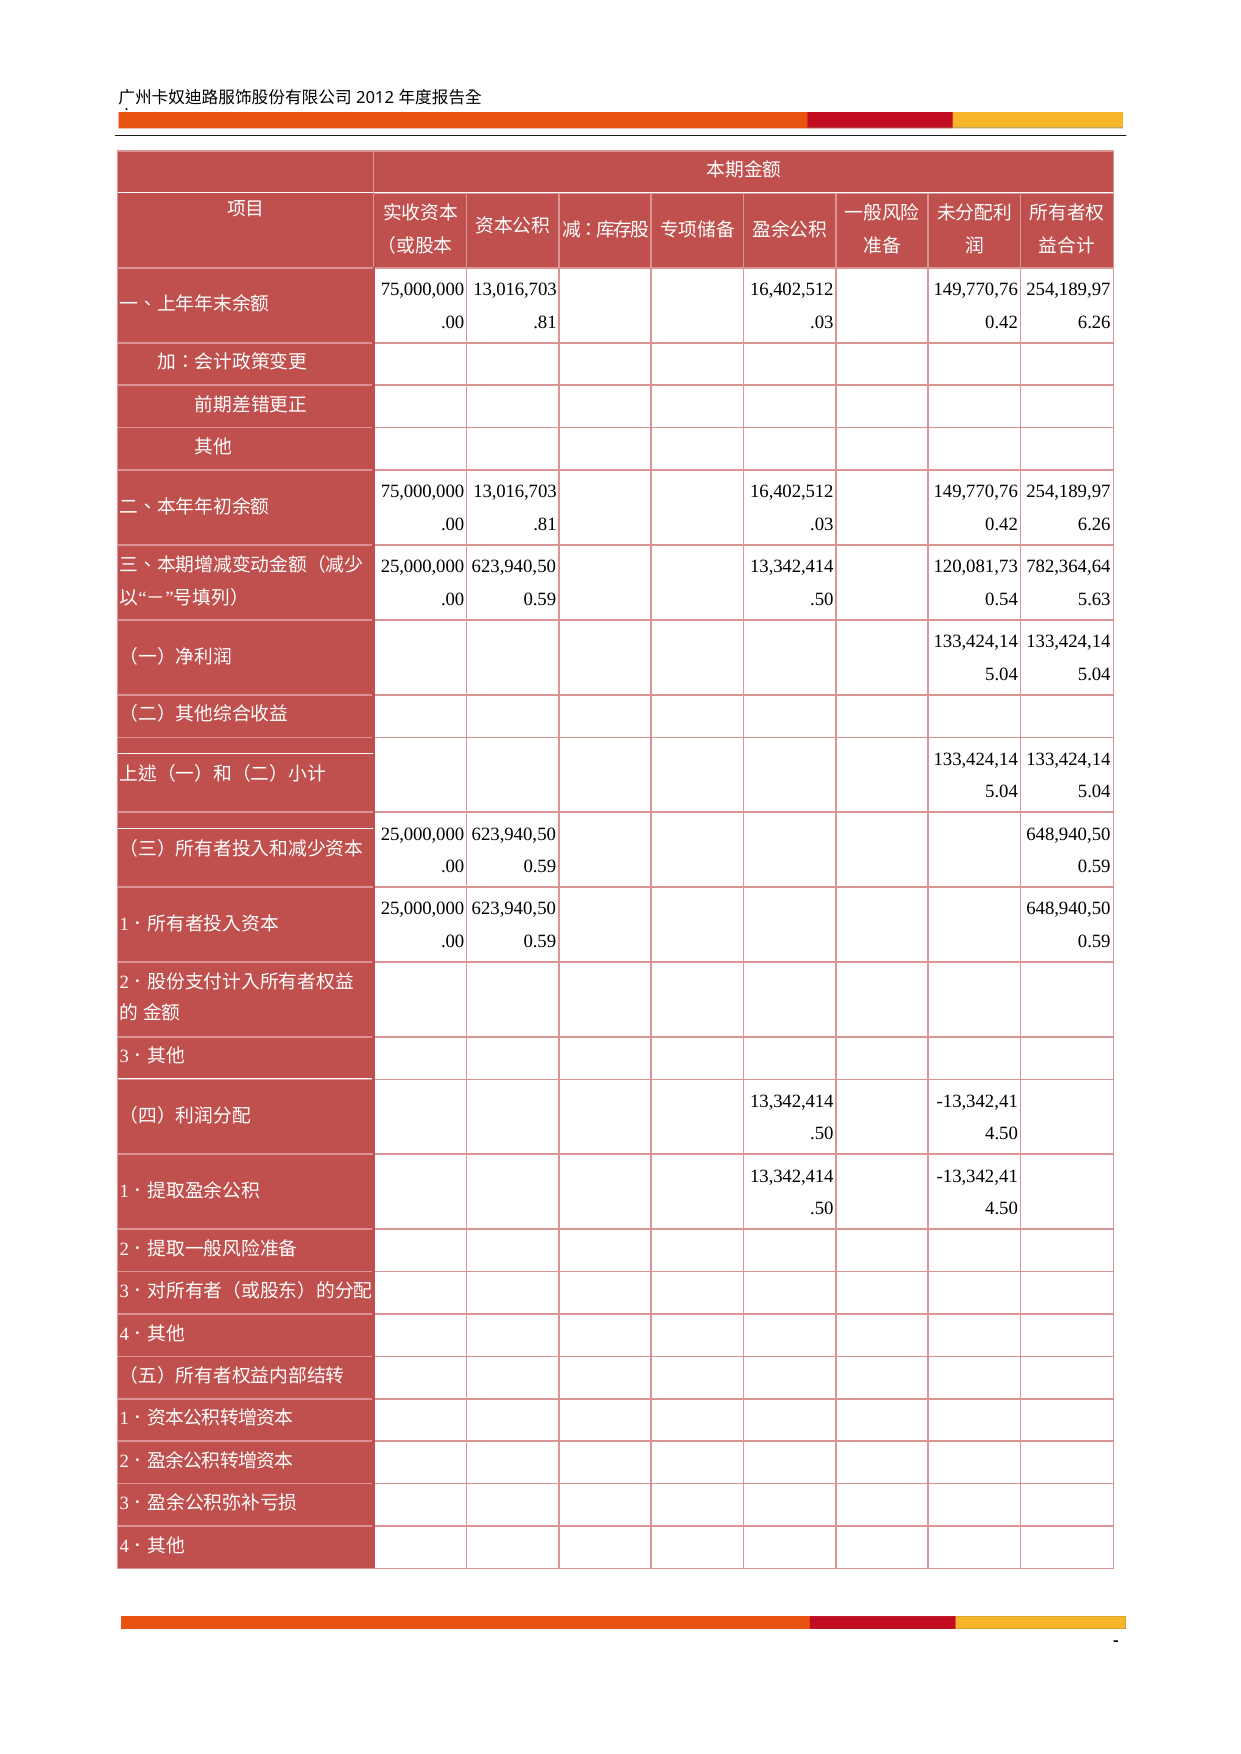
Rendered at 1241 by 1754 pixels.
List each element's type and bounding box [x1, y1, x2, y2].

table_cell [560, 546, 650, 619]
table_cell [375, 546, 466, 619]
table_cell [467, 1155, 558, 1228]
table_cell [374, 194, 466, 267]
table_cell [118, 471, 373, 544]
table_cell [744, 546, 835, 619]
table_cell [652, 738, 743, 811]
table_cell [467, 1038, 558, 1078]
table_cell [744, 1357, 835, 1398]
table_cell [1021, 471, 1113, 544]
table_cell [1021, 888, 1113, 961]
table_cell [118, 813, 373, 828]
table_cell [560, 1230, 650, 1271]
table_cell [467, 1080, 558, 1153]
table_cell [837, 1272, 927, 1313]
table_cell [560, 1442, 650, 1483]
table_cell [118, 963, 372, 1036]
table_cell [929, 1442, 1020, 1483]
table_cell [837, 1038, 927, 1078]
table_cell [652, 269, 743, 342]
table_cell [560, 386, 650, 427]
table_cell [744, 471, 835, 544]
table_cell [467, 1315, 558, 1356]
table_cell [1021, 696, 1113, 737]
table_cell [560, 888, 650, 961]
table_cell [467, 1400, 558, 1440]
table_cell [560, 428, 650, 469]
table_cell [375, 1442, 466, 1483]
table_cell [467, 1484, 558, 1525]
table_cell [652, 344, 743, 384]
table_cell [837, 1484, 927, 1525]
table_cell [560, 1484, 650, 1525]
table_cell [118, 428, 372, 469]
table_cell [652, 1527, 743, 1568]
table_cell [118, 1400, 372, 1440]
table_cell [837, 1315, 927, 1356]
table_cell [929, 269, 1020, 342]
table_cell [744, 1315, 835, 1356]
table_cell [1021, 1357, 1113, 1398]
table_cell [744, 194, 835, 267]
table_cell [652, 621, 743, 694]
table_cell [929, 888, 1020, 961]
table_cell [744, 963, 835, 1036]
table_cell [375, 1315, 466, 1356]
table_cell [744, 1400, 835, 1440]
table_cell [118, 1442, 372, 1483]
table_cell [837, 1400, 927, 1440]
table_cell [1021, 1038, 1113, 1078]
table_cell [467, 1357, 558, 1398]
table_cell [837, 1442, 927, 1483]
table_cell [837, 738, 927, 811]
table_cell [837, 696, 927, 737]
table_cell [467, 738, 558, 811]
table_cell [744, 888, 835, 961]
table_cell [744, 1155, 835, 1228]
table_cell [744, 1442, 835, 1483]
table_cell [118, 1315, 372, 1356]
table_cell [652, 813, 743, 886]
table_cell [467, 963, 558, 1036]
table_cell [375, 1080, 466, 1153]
picture [114, 112, 1127, 136]
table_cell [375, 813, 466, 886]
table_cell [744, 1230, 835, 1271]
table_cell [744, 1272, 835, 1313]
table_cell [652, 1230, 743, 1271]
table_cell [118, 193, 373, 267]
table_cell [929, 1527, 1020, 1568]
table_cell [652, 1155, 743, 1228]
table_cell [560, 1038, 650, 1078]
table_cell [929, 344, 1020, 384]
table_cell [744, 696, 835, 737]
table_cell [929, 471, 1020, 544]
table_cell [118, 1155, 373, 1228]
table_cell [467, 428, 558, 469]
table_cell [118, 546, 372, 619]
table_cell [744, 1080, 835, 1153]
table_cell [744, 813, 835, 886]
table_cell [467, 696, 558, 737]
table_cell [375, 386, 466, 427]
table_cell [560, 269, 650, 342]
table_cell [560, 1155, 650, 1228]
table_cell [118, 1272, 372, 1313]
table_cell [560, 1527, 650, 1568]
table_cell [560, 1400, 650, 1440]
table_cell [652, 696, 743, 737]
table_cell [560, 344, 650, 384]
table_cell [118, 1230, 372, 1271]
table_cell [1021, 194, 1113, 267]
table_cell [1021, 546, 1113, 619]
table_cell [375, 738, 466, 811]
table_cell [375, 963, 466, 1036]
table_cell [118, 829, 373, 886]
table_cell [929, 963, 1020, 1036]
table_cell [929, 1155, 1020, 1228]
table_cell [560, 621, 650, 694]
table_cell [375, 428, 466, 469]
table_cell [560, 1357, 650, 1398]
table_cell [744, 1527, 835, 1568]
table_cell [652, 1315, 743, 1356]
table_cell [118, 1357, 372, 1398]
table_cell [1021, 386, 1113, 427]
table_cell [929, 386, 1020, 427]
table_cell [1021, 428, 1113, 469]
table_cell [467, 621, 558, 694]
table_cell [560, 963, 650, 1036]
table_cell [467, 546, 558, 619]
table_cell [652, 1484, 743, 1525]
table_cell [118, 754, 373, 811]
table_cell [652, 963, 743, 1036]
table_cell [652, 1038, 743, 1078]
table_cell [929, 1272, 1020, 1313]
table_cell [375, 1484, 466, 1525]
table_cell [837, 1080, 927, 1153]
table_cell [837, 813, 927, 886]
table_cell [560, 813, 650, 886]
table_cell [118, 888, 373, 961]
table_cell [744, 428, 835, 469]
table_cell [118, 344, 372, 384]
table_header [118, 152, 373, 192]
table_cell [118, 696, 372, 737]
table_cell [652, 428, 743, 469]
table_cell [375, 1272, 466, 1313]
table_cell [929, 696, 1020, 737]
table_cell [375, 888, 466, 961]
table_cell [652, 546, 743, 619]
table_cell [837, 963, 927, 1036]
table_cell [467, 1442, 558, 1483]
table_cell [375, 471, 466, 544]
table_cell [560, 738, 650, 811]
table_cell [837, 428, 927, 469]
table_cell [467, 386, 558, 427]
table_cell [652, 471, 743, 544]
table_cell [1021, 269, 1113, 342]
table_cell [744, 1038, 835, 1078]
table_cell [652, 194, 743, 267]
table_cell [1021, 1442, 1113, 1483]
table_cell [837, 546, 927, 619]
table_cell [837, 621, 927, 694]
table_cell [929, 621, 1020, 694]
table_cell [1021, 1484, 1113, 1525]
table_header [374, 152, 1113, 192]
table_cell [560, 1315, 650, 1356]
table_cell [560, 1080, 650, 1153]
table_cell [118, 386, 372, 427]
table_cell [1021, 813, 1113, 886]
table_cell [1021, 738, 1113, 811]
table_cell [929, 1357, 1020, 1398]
picture [121, 1616, 1126, 1629]
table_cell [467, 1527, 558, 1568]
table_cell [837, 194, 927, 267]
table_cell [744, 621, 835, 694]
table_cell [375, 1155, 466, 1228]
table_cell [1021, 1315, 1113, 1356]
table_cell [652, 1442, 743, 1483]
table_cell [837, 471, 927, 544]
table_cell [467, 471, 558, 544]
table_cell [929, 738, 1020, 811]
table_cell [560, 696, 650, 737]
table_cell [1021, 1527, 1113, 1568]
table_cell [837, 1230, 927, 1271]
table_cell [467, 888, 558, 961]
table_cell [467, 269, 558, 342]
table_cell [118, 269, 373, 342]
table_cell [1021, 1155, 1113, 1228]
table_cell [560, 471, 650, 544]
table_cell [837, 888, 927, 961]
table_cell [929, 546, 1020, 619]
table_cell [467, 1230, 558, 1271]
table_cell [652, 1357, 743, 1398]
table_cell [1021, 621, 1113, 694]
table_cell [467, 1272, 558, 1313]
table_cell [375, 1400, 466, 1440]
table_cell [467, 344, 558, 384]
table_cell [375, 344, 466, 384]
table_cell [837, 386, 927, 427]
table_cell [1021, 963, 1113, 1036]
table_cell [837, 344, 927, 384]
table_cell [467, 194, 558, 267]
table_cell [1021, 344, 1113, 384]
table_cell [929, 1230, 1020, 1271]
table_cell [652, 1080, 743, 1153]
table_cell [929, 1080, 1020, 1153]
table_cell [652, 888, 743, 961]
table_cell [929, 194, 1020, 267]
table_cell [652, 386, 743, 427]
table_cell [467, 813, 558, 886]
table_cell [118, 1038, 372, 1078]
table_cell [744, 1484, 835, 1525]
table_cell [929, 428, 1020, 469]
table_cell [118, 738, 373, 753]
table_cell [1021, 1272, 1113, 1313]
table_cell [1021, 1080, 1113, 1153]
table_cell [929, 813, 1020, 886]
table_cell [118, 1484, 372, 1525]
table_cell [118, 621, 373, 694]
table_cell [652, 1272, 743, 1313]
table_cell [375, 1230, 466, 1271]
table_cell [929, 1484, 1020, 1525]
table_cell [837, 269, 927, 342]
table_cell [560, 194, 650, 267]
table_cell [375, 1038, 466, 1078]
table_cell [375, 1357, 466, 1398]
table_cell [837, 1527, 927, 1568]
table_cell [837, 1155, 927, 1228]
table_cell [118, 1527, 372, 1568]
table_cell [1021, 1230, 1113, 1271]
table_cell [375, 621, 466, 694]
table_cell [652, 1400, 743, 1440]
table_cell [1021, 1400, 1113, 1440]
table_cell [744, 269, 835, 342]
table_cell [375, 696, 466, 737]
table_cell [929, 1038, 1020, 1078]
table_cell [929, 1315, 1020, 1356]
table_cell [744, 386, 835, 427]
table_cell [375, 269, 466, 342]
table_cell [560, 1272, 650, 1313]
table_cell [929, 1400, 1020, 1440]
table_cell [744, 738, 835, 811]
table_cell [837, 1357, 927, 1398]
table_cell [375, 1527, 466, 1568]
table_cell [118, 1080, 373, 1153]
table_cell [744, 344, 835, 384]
